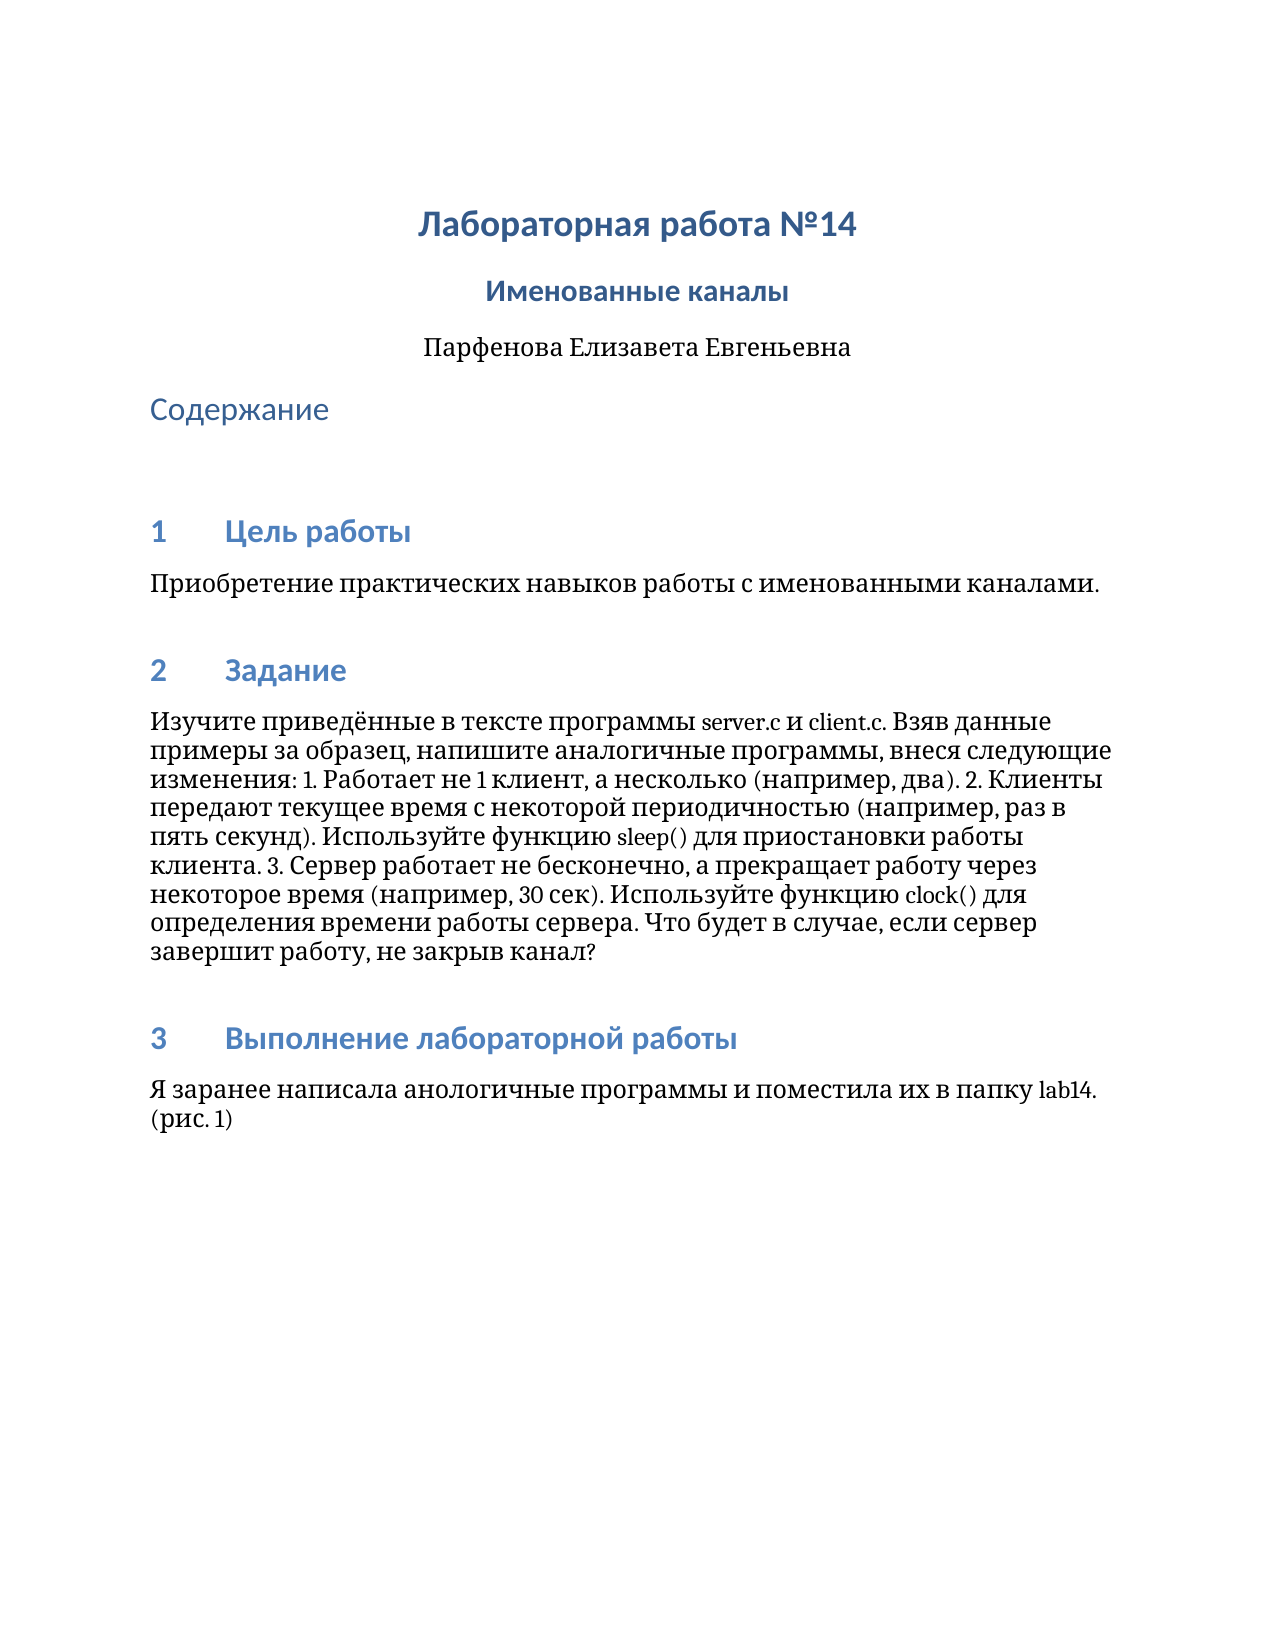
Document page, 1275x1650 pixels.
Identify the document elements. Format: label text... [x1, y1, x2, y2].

subtitle 3 Выполнение лабораторной работы [150, 1017, 1125, 1058]
text Я заранее написала анологичные программы и поместила их в папку lab14. (рис. 1) [150, 1076, 1125, 1134]
subtitle 1 Цель работы [150, 510, 1125, 551]
subtitle Именованные каналы [150, 271, 1125, 309]
text Изучите приведённые в тексте программы server.c и client.c. Взяв данные примеры за образец, напишите аналогичные программы, внеся следующие изменения: 1. Работает не 1 клиент, а несколько (например, два). 2. Клиенты передают текущее время с некоторой периодичностью (например, раз в пять секунд). Используйте функцию sleep() для приостановки работы клиента. 3. Сервер работает не бесконечно, а прекращает работу через некоторое время (например, 30 сек). Используйте функцию clock() для определения времени работы сервера. Что будет в случае, если сервер завершит работу, не закрыв канал? [150, 708, 1125, 967]
text Приобретение практических навыков работы с именованными каналами. [150, 570, 1125, 599]
title Лабораторная работа №14 [150, 200, 1125, 246]
text Парфенова Елизавета Евгеньевна [150, 334, 1125, 363]
subtitle 2 Задание [150, 649, 1125, 689]
